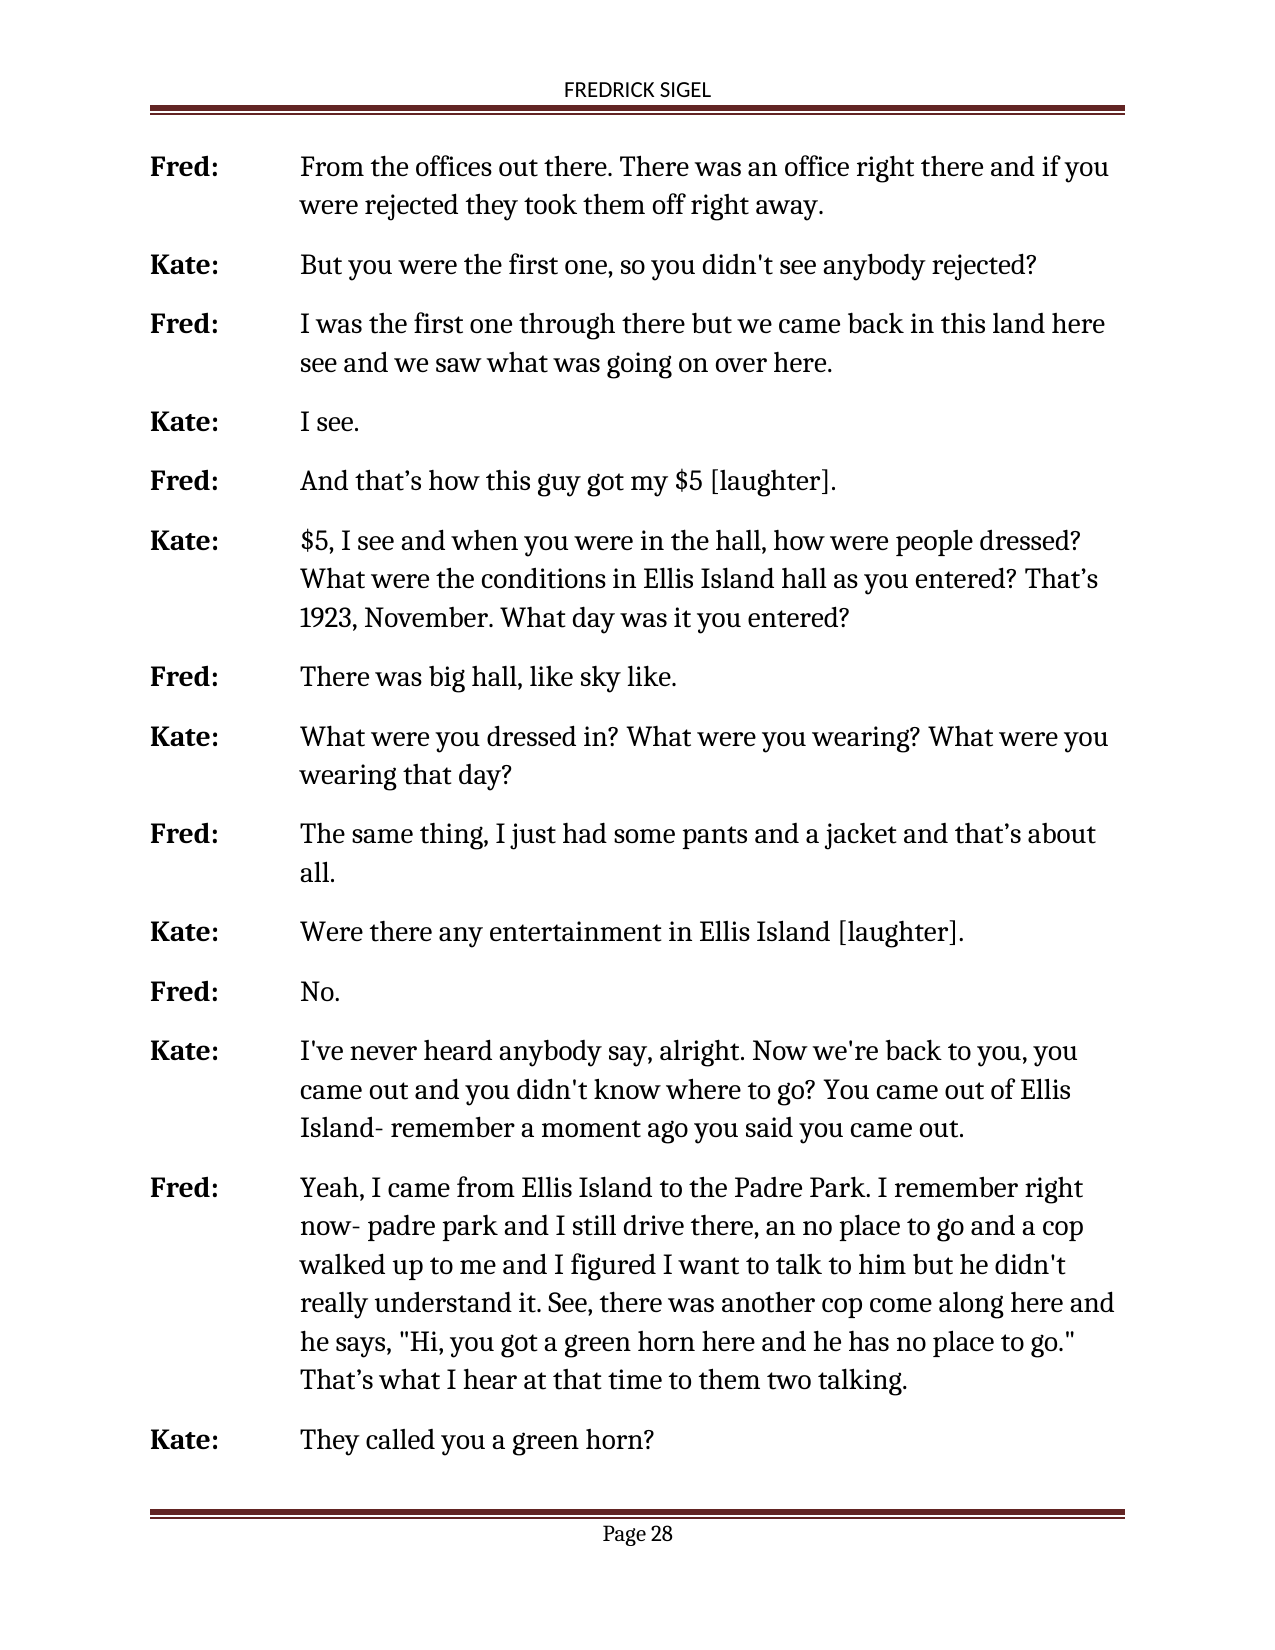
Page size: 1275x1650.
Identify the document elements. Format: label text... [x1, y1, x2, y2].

text Kate: They called you a green horn? [150, 1423, 1125, 1456]
text Kate: But you were the first one, so you didn't see anybody rejected? [150, 248, 1125, 281]
text Kate: I've never heard anybody say, alright. Now we're back to you, you came out and you didn't know where to go? You came out of Ellis Island- remember a moment ago you said you came out. [150, 1034, 1125, 1145]
text Fred: I was the first one through there but we came back in this land here see and we saw what was going on over here. [150, 307, 1125, 379]
text Fred: From the offices out there. There was an office right there and if you were rejected they took them off right away. [150, 150, 1125, 222]
text Fred: There was big hall, like sky like. [150, 660, 1125, 694]
text Fred: No. [150, 975, 1125, 1008]
text Kate: I see. [150, 405, 1125, 439]
text Kate: What were you dressed in? What were you wearing? What were you wearing that day? [150, 720, 1125, 792]
text Fred: And that’s how this guy got my $5 [laughter]. [150, 464, 1125, 498]
text Fred: The same thing, I just had some pants and a jacket and that’s about all. [150, 818, 1125, 890]
text Fred: Yeah, I came from Ellis Island to the Padre Park. I remember right now- padre park and I still drive there, an no place to go and a cop walked up to me and I figured I want to talk to him but he didn't really understand it. See, there was another cop come along here and he says, "Hi, you got a green horn here and he has no place to go." That’s what I hear at that time to them two talking. [150, 1171, 1125, 1397]
text Kate: Were there any entertainment in Ellis Island [laughter]. [150, 916, 1125, 949]
text Kate: $5, I see and when you were in the hall, how were people dressed? What were the conditions in Ellis Island hall as you entered? That’s 1923, November. What day was it you entered? [150, 524, 1125, 634]
